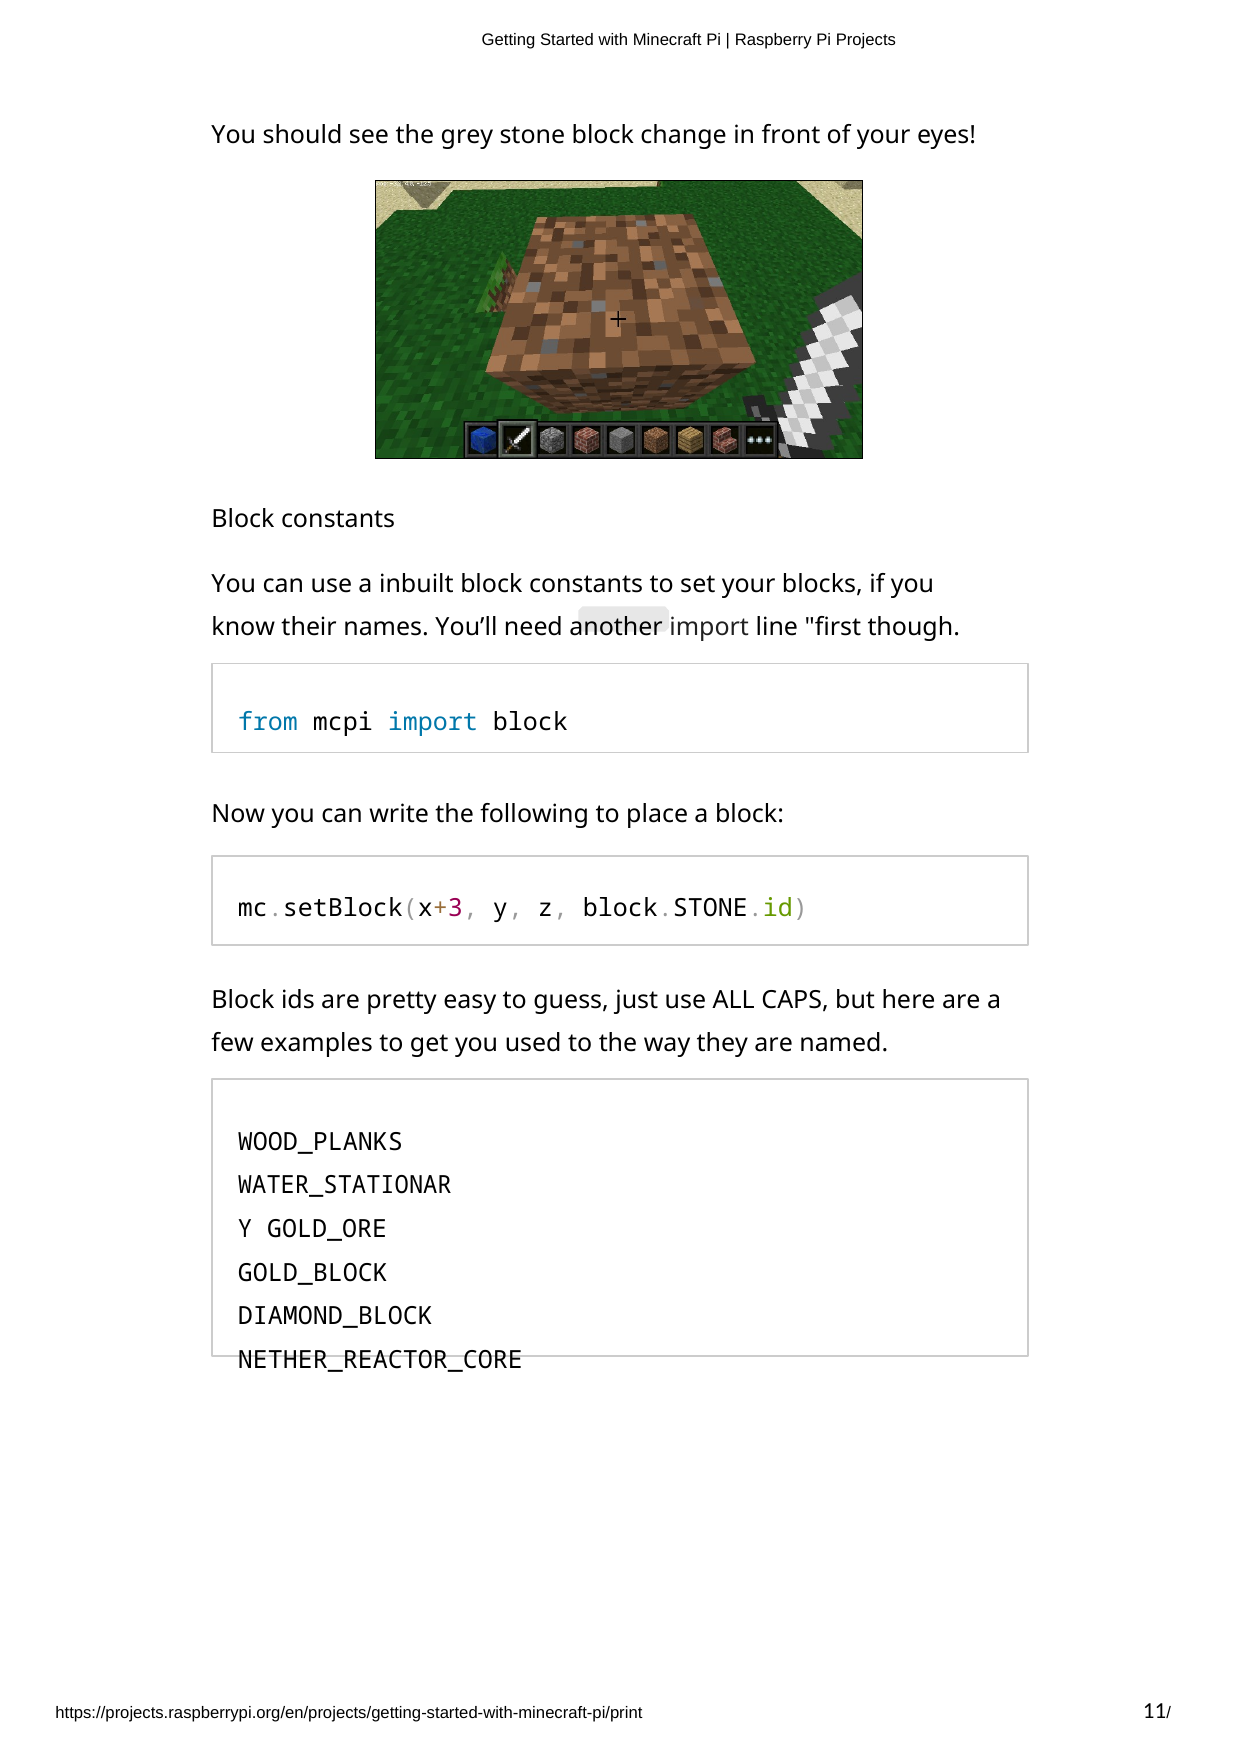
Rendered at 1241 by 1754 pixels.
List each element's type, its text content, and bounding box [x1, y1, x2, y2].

text You should see the grey stone block change in front of your eyes! [211, 117, 1196, 151]
text WOOD_PLANKS WATER_STATIONARY GOLD_ORE GOLD_BLOCK DIAMOND_BLOCK [238, 1124, 458, 1332]
text NETHER_REACTOR_CORE [238, 1341, 1196, 1375]
text Block ids are pretty easy to guess, just use ALL CAPS, but here are a few examples to get you used to the way they are named. [211, 982, 1025, 1059]
text from mcpi import block [238, 704, 1196, 738]
text Now you can write the following to place a block: [211, 796, 1196, 830]
text mc.setBlock(x+3, y, z, block.STONE.id) [238, 890, 1196, 924]
text Block constants [211, 501, 1196, 534]
picture [376, 181, 862, 458]
text You can use a inbuilt block constants to set your blocks, if you know their names. You’ll need another import line "first though. [211, 566, 974, 643]
